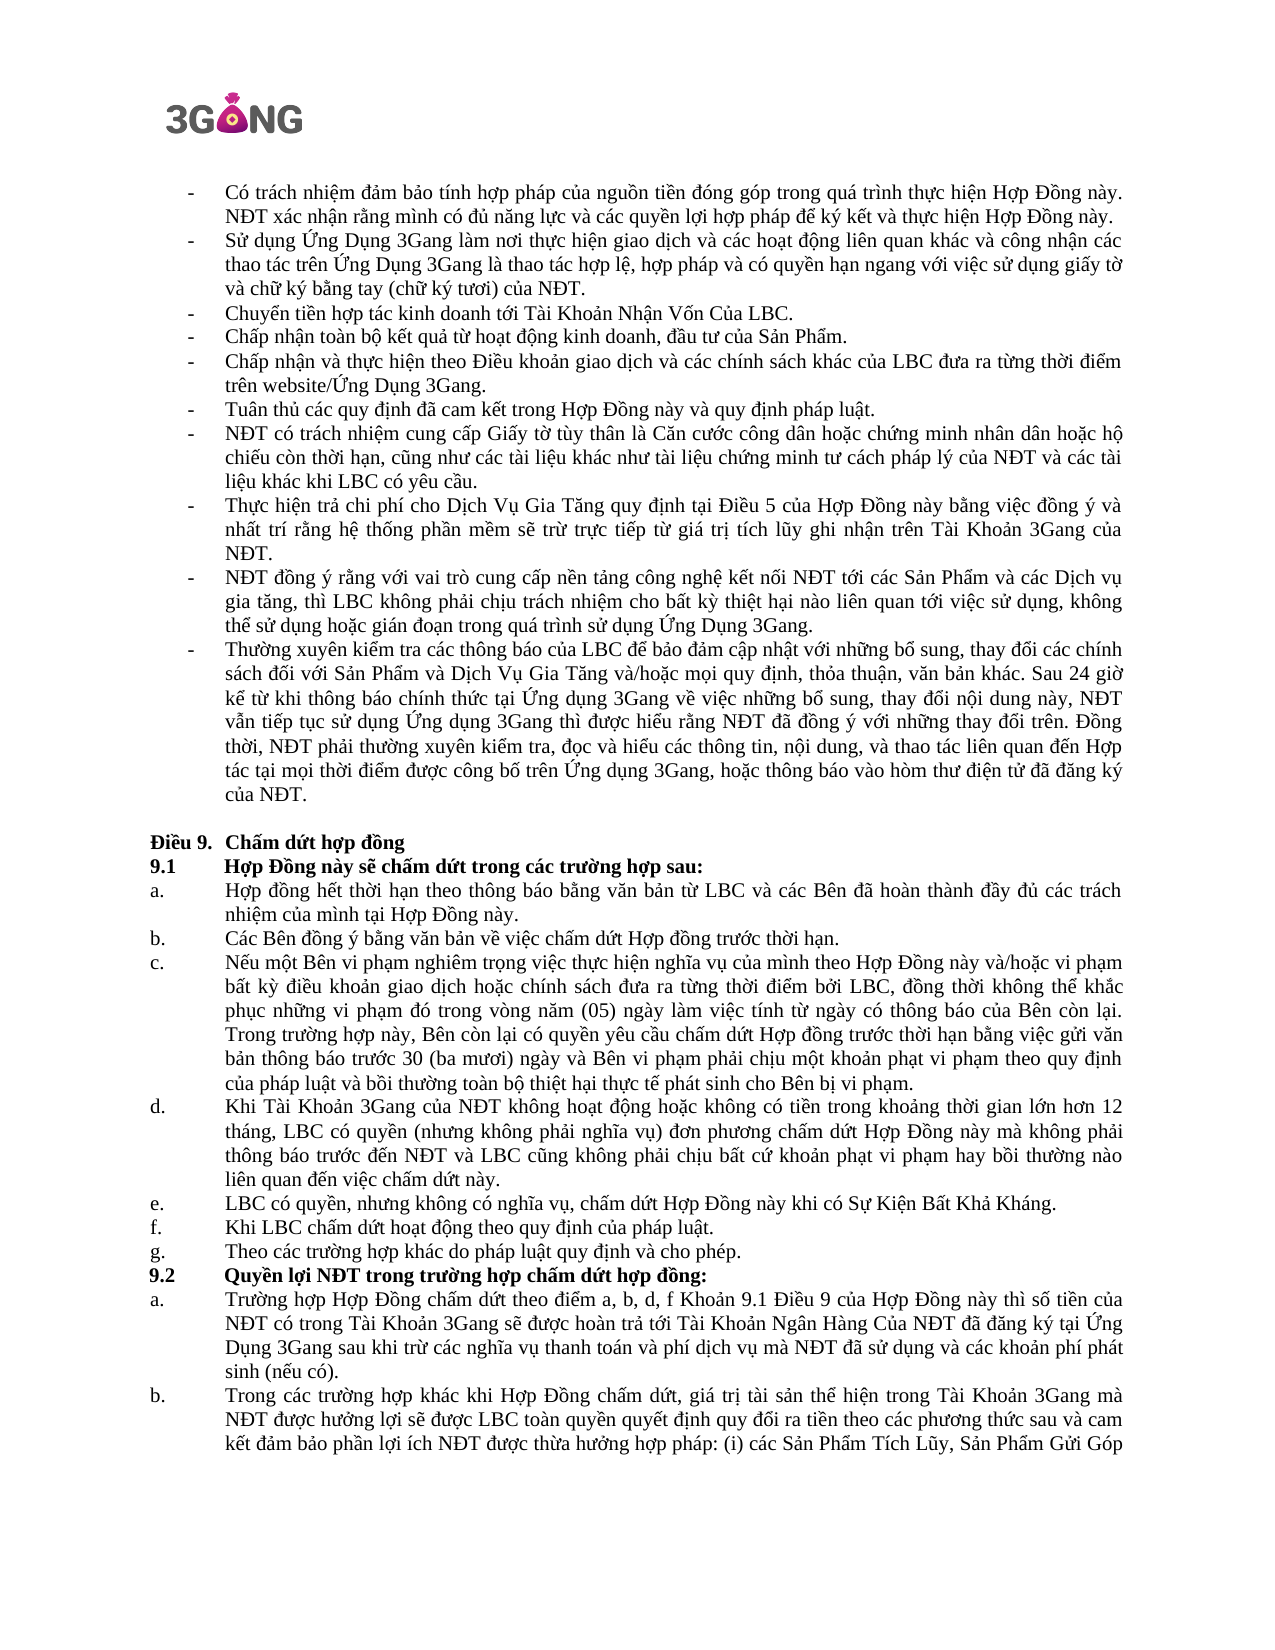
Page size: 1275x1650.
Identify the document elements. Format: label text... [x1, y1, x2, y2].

list Quyền lợi NĐT trong trường hợp chấm dứt hợp đồng: [149, 1263, 1124, 1287]
list NĐT có trách nhiệm cung cấp Giấy tờ tùy thân là Căn cước công dân hoặc chứng minh nhân dân hoặc hộ chiếu còn thời hạn, cũng như các tài liệu khác như tài liệu chứng minh tư cách pháp lý của NĐT và các tài liệu khác khi LBC có yêu cầu. [187, 421, 1124, 493]
list Khi Tài Khoản 3Gang của NĐT không hoạt động hoặc không có tiền trong khoảng thời gian lớn hơn 12 tháng, LBC có quyền (nhưng không phải nghĩa vụ) đơn phương chấm dứt Hợp Đồng này mà không phải thông báo trước đến NĐT và LBC cũng không phải chịu bất cứ khoản phạt vi phạm hay bồi thường nào liên quan đến việc chấm dứt này. [150, 1094, 1124, 1191]
picture [150, 75, 315, 152]
list Chuyển tiền hợp tác kinh doanh tới Tài Khoản Nhận Vốn Của LBC. [187, 300, 1124, 324]
list Sử dụng Ứng Dụng 3Gang làm nơi thực hiện giao dịch và các hoạt động liên quan khác và công nhận các thao tác trên Ứng Dụng 3Gang là thao tác hợp lệ, hợp pháp và có quyền hạn ngang với việc sử dụng giấy tờ và chữ ký bằng tay (chữ ký tươi) của NĐT. [187, 228, 1124, 300]
list Trường hợp Hợp Đồng chấm dứt theo điểm a, b, d, f Khoản 9.1 Điều 9 của Hợp Đồng này thì số tiền của NĐT có trong Tài Khoản 3Gang sẽ được hoàn trả tới Tài Khoản Ngân Hàng Của NĐT đã đăng ký tại Ứng Dụng 3Gang sau khi trừ các nghĩa vụ thanh toán và phí dịch vụ mà NĐT đã sử dụng và các khoản phí phát sinh (nếu có). [150, 1287, 1124, 1383]
list Hợp đồng hết thời hạn theo thông báo bằng văn bản từ LBC và các Bên đã hoàn thành đầy đủ các trách nhiệm của mình tại Hợp Đồng này. [150, 878, 1124, 926]
list Thực hiện trả chi phí cho Dịch Vụ Gia Tăng quy định tại Điều 5 của Hợp Đồng này bằng việc đồng ý và nhất trí rằng hệ thống phần mềm sẽ trừ trực tiếp từ giá trị tích lũy ghi nhận trên Tài Khoản 3Gang của NĐT. [187, 493, 1124, 565]
list Hợp Đồng này sẽ chấm dứt trong các trường hợp sau: [150, 854, 1124, 878]
list Khi LBC chấm dứt hoạt động theo quy định của pháp luật. [150, 1215, 1124, 1239]
list Chấm dứt hợp đồng [150, 830, 1124, 854]
list Chấp nhận toàn bộ kết quả từ hoạt động kinh doanh, đầu tư của Sản Phẩm. [187, 324, 1124, 348]
list Các Bên đồng ý bằng văn bản về việc chấm dứt Hợp đồng trước thời hạn. [150, 926, 1124, 950]
list NĐT đồng ý rằng với vai trò cung cấp nền tảng công nghệ kết nối NĐT tới các Sản Phẩm và các Dịch vụ gia tăng, thì LBC không phải chịu trách nhiệm cho bất kỳ thiệt hại nào liên quan tới việc sử dụng, không thể sử dụng hoặc gián đoạn trong quá trình sử dụng Ứng Dụng 3Gang. [187, 565, 1124, 637]
list Theo các trường hợp khác do pháp luật quy định và cho phép. [150, 1239, 1124, 1263]
list Có trách nhiệm đảm bảo tính hợp pháp của nguồn tiền đóng góp trong quá trình thực hiện Hợp Đồng này. NĐT xác nhận rằng mình có đủ năng lực và các quyền lợi hợp pháp để ký kết và thực hiện Hợp Đồng này. [187, 180, 1124, 228]
list Nếu một Bên vi phạm nghiêm trọng việc thực hiện nghĩa vụ của mình theo Hợp Đồng này và/hoặc vi phạm bất kỳ điều khoản giao dịch hoặc chính sách đưa ra từng thời điểm bởi LBC, đồng thời không thể khắc phục những vi phạm đó trong vòng năm (05) ngày làm việc tính từ ngày có thông báo của Bên còn lại. Trong trường hợp này, Bên còn lại có quyền yêu cầu chấm dứt Hợp đồng trước thời hạn bằng việc gửi văn bản thông báo trước 30 (ba mươi) ngày và Bên vi phạm phải chịu một khoản phạt vi phạm theo quy định của pháp luật và bồi thường toàn bộ thiệt hại thực tế phát sinh cho Bên bị vi phạm. [150, 950, 1124, 1094]
list LBC có quyền, nhưng không có nghĩa vụ, chấm dứt Hợp Đồng này khi có Sự Kiện Bất Khả Kháng. [150, 1191, 1124, 1215]
list Chấp nhận và thực hiện theo Điều khoản giao dịch và các chính sách khác của LBC đưa ra từng thời điểm trên website/Ứng Dụng 3Gang. [187, 348, 1124, 397]
list Tuân thủ các quy định đã cam kết trong Hợp Đồng này và quy định pháp luật. [187, 397, 1124, 421]
list Thường xuyên kiểm tra các thông báo của LBC để bảo đảm cập nhật với những bổ sung, thay đổi các chính sách đối với Sản Phẩm và Dịch Vụ Gia Tăng và/hoặc mọi quy định, thỏa thuận, văn bản khác. Sau 24 giờ kể từ khi thông báo chính thức tại Ứng dụng 3Gang về việc những bổ sung, thay đổi nội dung này, NĐT vẫn tiếp tục sử dụng Ứng dụng 3Gang thì được hiểu rằng NĐT đã đồng ý với những thay đổi trên. Đồng thời, NĐT phải thường xuyên kiểm tra, đọc và hiểu các thông tin, nội dung, và thao tác liên quan đến Hợp tác tại mọi thời điểm được công bố trên Ứng dụng 3Gang, hoặc thông báo vào hòm thư điện tử đã đăng ký của NĐT. [187, 637, 1124, 806]
